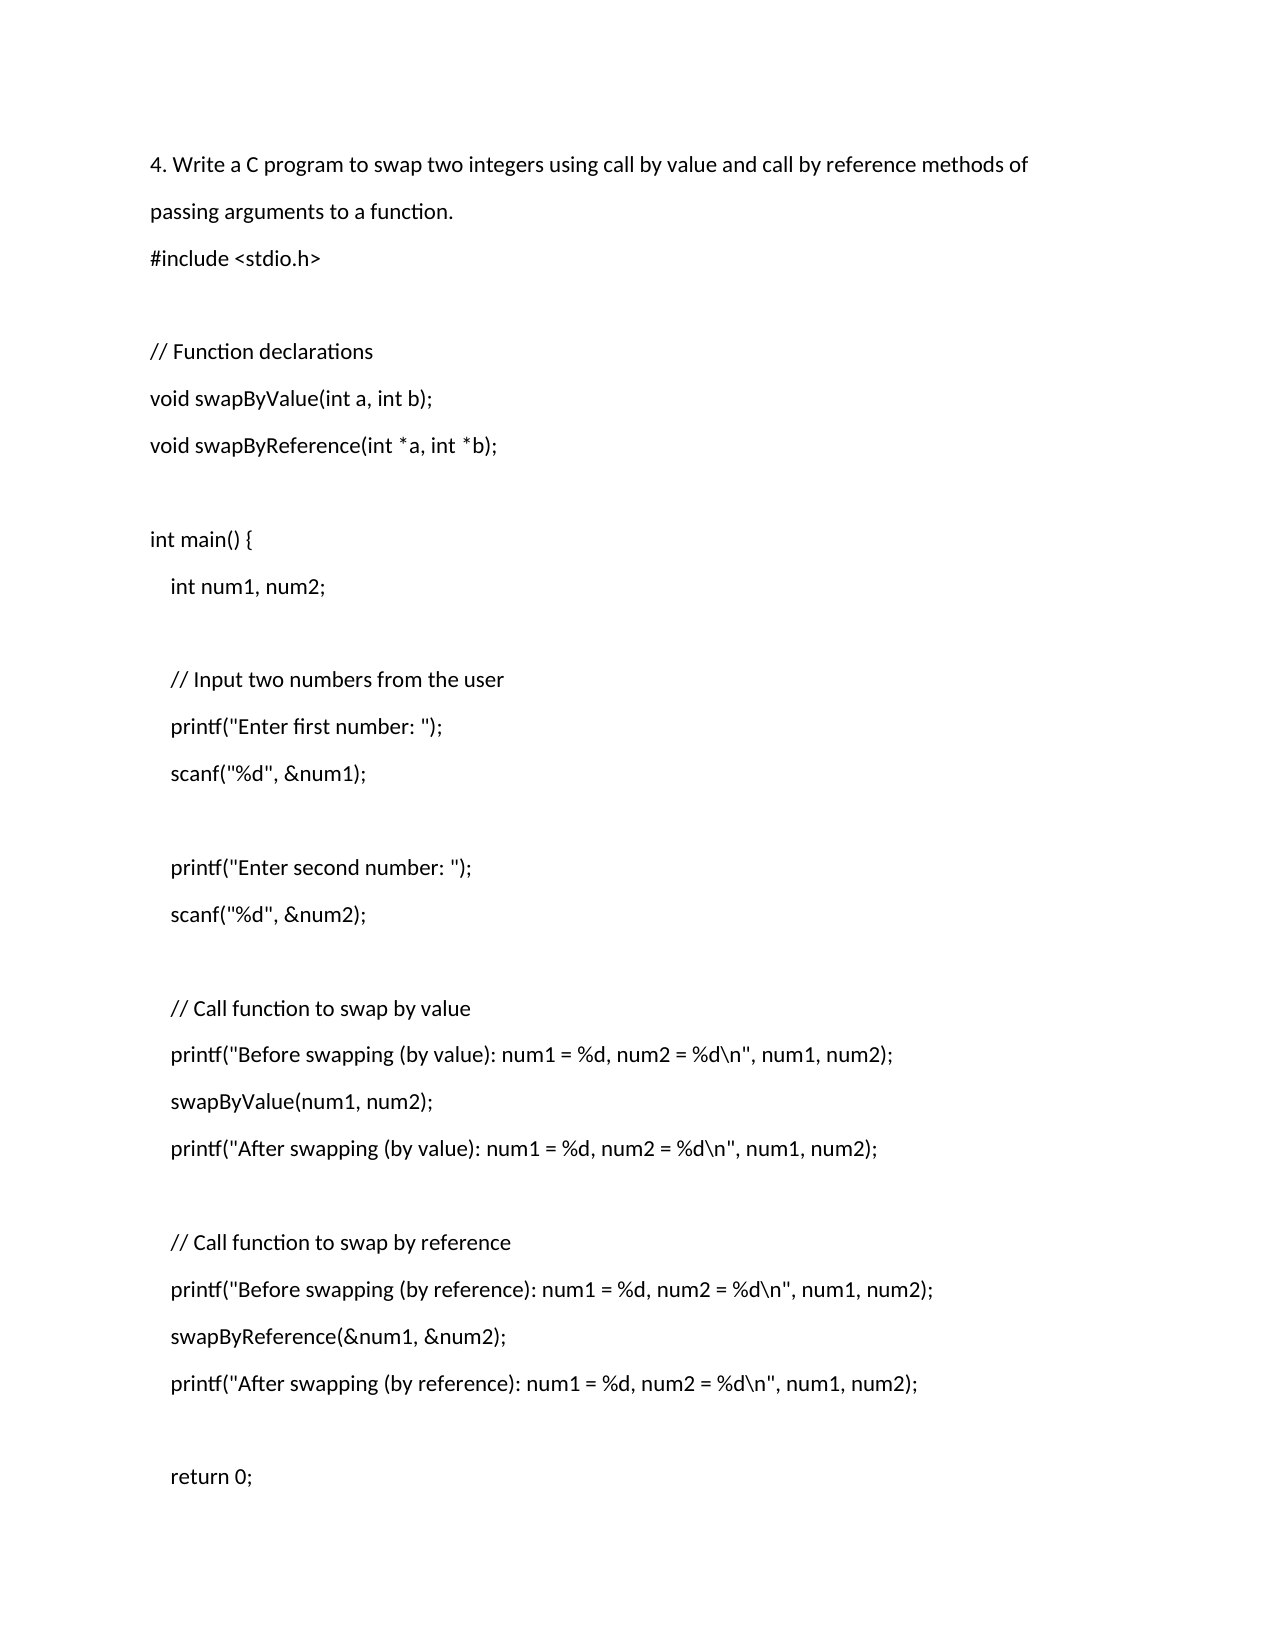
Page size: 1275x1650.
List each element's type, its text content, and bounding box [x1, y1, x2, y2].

text // Call function to swap by reference [150, 1228, 1125, 1256]
text 4. Write a C program to swap two integers using call by value and call by reference methods of [150, 150, 1125, 178]
text #include <stdio.h> [150, 244, 1125, 272]
text printf("Enter second number: "); [150, 853, 1125, 881]
text passing arguments to a function. [150, 197, 1125, 225]
text void swapByValue(int a, int b); [150, 384, 1125, 412]
text // Function declarations [150, 337, 1125, 366]
text printf("Before swapping (by value): num1 = %d, num2 = %d\n", num1, num2); [150, 1041, 1125, 1069]
text int main() { [150, 525, 1125, 553]
text printf("Enter first number: "); [150, 712, 1125, 741]
text // Call function to swap by value [150, 994, 1125, 1022]
text swapByReference(&num1, &num2); [150, 1322, 1125, 1350]
text return 0; [150, 1462, 1125, 1491]
text printf("After swapping (by reference): num1 = %d, num2 = %d\n", num1, num2); [150, 1369, 1125, 1397]
text int num1, num2; [150, 572, 1125, 600]
text scanf("%d", &num2); [150, 900, 1125, 928]
text scanf("%d", &num1); [150, 759, 1125, 787]
text void swapByReference(int *a, int *b); [150, 431, 1125, 459]
text printf("After swapping (by value): num1 = %d, num2 = %d\n", num1, num2); [150, 1134, 1125, 1162]
text // Input two numbers from the user [150, 666, 1125, 694]
text printf("Before swapping (by reference): num1 = %d, num2 = %d\n", num1, num2); [150, 1275, 1125, 1303]
text swapByValue(num1, num2); [150, 1087, 1125, 1116]
